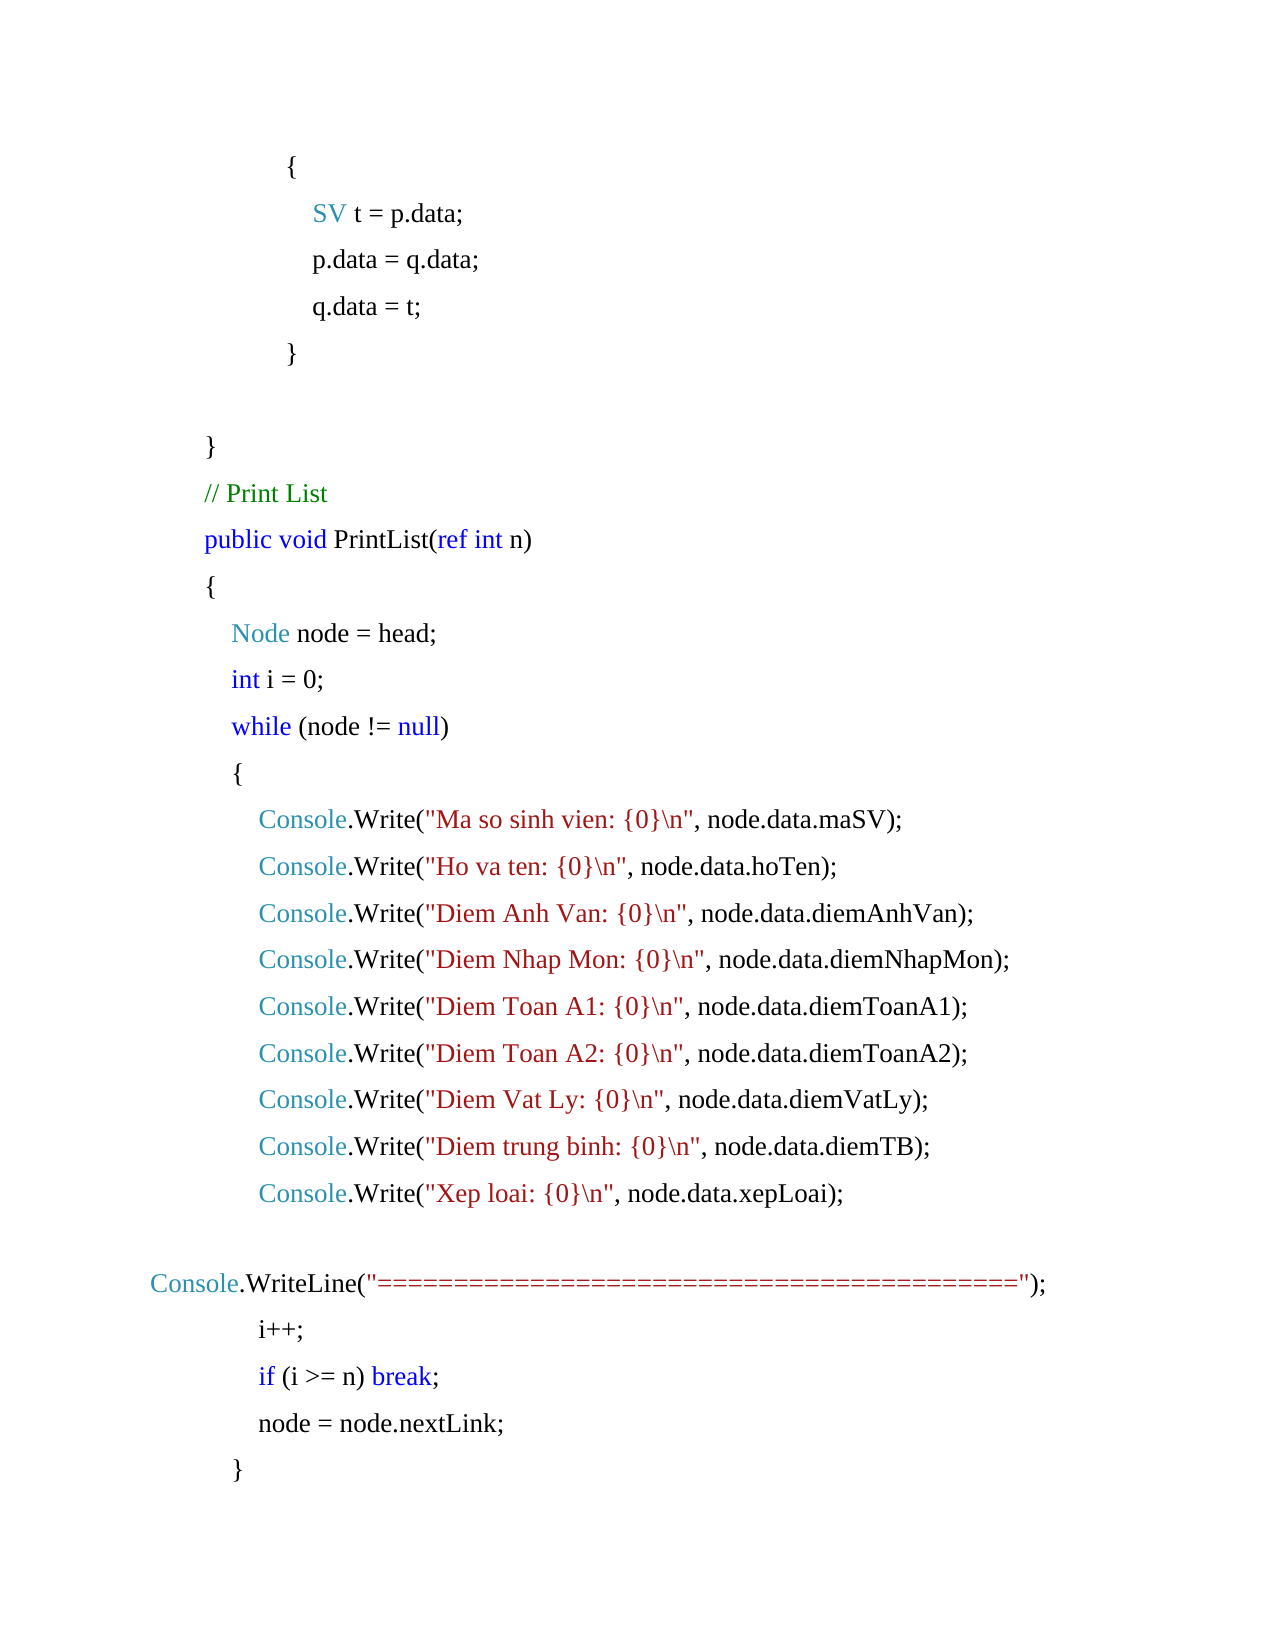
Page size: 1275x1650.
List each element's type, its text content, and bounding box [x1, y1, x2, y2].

text public void PrintList(ref int n) [150, 523, 1125, 554]
text p.data = q.data; [150, 243, 1125, 274]
text i++; [150, 1313, 1125, 1345]
text SV t = p.data; [150, 197, 1125, 228]
text Console.WriteLine("=========================================="); [150, 1223, 1125, 1298]
text Console.Write("Xep loai: {0}\n", node.data.xepLoai); [150, 1177, 1125, 1208]
text Node node = head; [150, 617, 1125, 648]
text // Print List [150, 477, 1125, 508]
text Console.Write("Diem Nhap Mon: {0}\n", node.data.diemNhapMon); [150, 943, 1125, 974]
text q.data = t; [150, 290, 1125, 321]
text Console.Write("Diem Toan A1: {0}\n", node.data.diemToanA1); [150, 990, 1125, 1021]
text Console.Write("Diem Toan A2: {0}\n", node.data.diemToanA2); [150, 1037, 1125, 1068]
text node = node.nextLink; [150, 1407, 1125, 1438]
text { [150, 757, 1125, 788]
text } [150, 1453, 1125, 1485]
text { [150, 150, 1125, 181]
text } [150, 337, 1125, 368]
text Console.Write("Diem Anh Van: {0}\n", node.data.diemAnhVan); [150, 897, 1125, 928]
text if (i >= n) break; [150, 1360, 1125, 1391]
text Console.Write("Ma so sinh vien: {0}\n", node.data.maSV); [150, 803, 1125, 834]
text Console.Write("Diem Vat Ly: {0}\n", node.data.diemVatLy); [150, 1083, 1125, 1114]
text { [150, 570, 1125, 601]
text int i = 0; [150, 663, 1125, 694]
text Console.Write("Diem trung binh: {0}\n", node.data.diemTB); [150, 1130, 1125, 1161]
text Console.Write("Ho va ten: {0}\n", node.data.hoTen); [150, 850, 1125, 881]
text } [150, 430, 1125, 461]
text while (node != null) [150, 710, 1125, 741]
